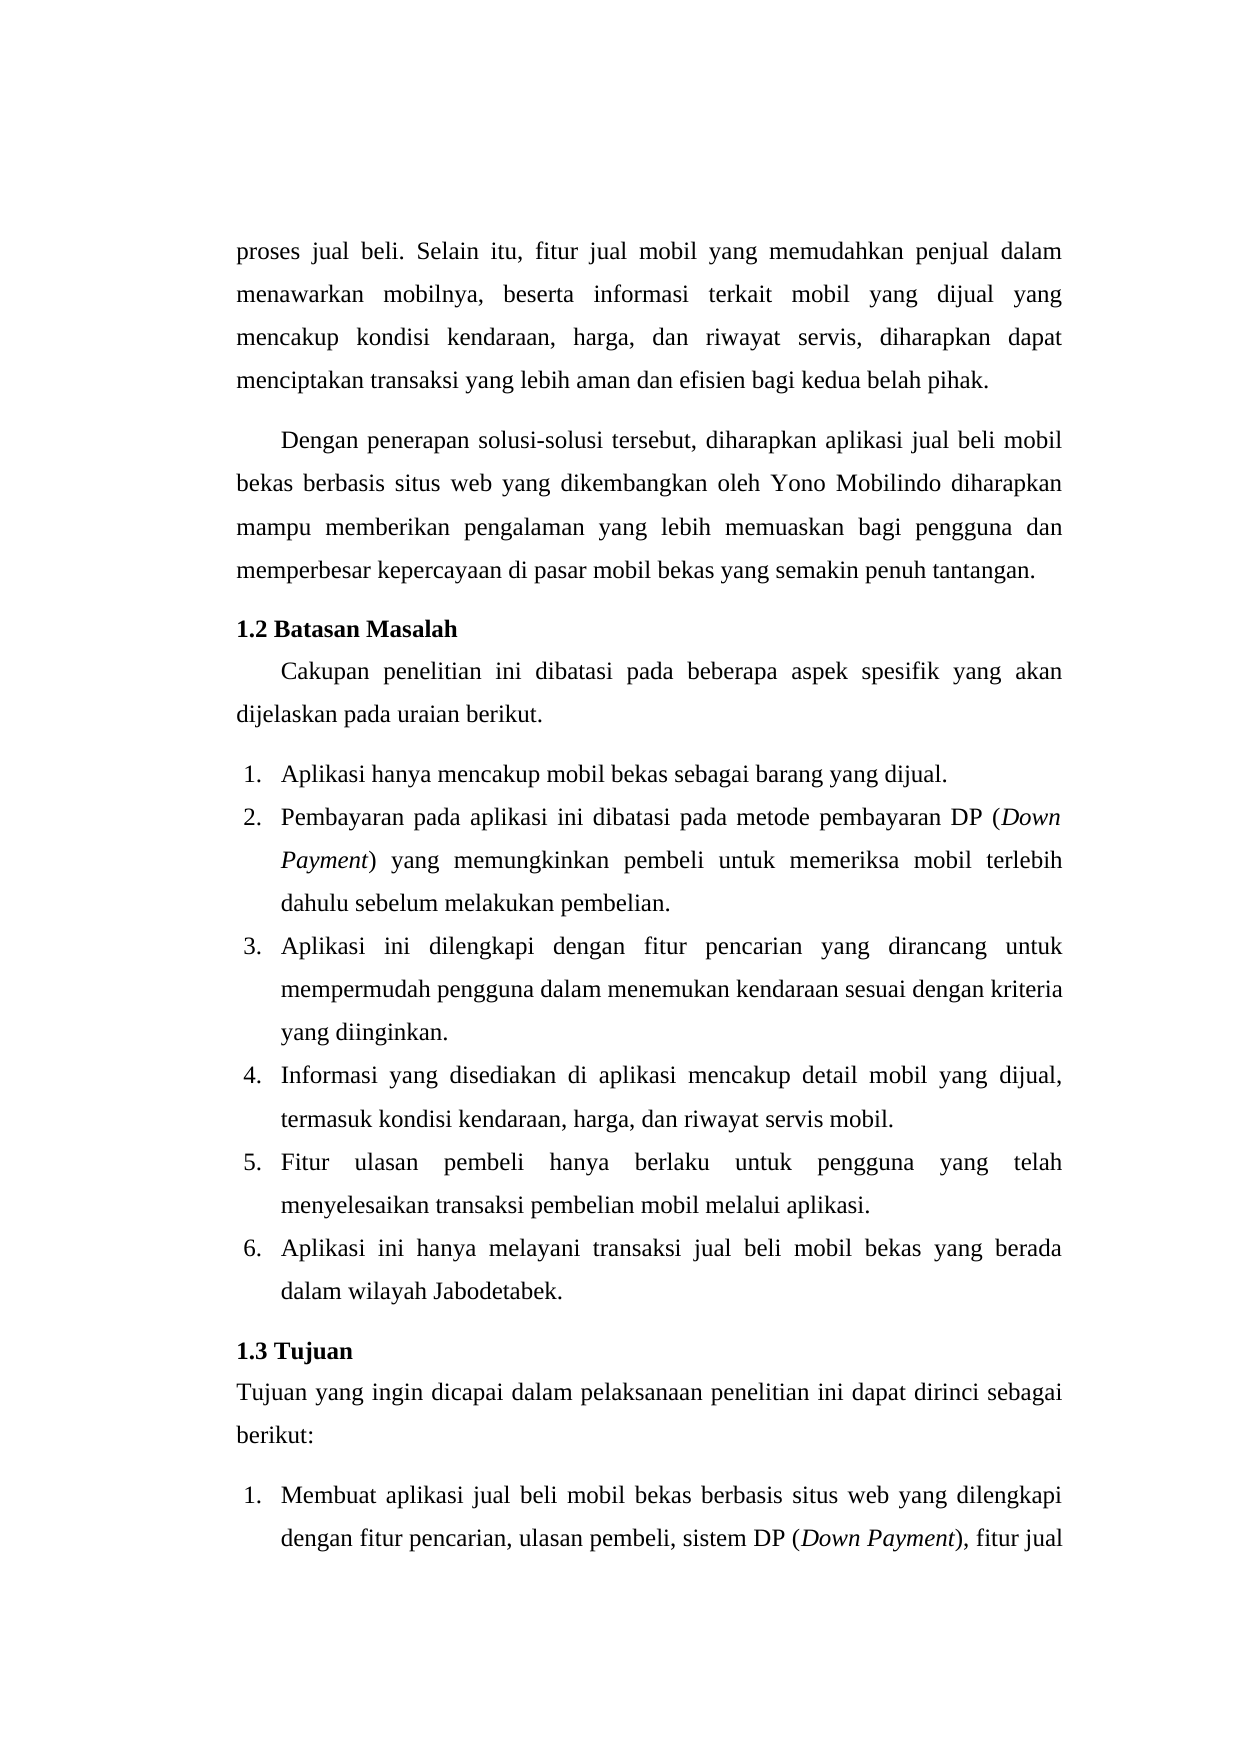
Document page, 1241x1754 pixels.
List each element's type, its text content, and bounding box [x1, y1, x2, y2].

list Aplikasi hanya mencakup mobil bekas sebagai barang yang dijual. [243, 759, 1063, 787]
text Dengan penerapan solusi-solusi tersebut, diharapkan aplikasi jual beli mobil bekas berbasis situs web yang dikembangkan oleh Yono Mobilindo diharapkan mampu memberikan pengalaman yang lebih memuaskan bagi pengguna dan memperbesar kepercayaan di pasar mobil bekas yang semakin penuh tantangan. [236, 425, 1063, 583]
list Pembayaran pada aplikasi ini dibatasi pada metode pembayaran DP (Down Payment) yang memungkinkan pembeli untuk memeriksa mobil terlebih dahulu sebelum melakukan pembelian. [243, 802, 1063, 917]
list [243, 1480, 1063, 1552]
text Cakupan penelitian ini dibatasi pada beberapa aspek spesifik yang akan dijelaskan pada uraian berikut. [236, 656, 1063, 728]
list Informasi yang disediakan di aplikasi mencakup detail mobil yang dijual, termasuk kondisi kendaraan, harga, dan riwayat servis mobil. [243, 1061, 1063, 1132]
list Aplikasi ini dilengkapi dengan fitur pencarian yang dirancang untuk mempermudah pengguna dalam menemukan kendaraan sesuai dengan kriteria yang diinginkan. [243, 931, 1063, 1046]
subtitle 1.2 Batasan Masalah [236, 614, 1063, 643]
subtitle 1.3 Tujuan [236, 1336, 1063, 1365]
list Aplikasi ini hanya melayani transaksi jual beli mobil bekas yang berada dalam wilayah Jabodetabek. [243, 1233, 1063, 1305]
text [236, 236, 1063, 394]
list Fitur ulasan pembeli hanya berlaku untuk pengguna yang telah menyelesaikan transaksi pembelian mobil melalui aplikasi. [243, 1147, 1063, 1219]
text Tujuan yang ingin dicapai dalam pelaksanaan penelitian ini dapat dirinci sebagai berikut: [236, 1377, 1063, 1449]
